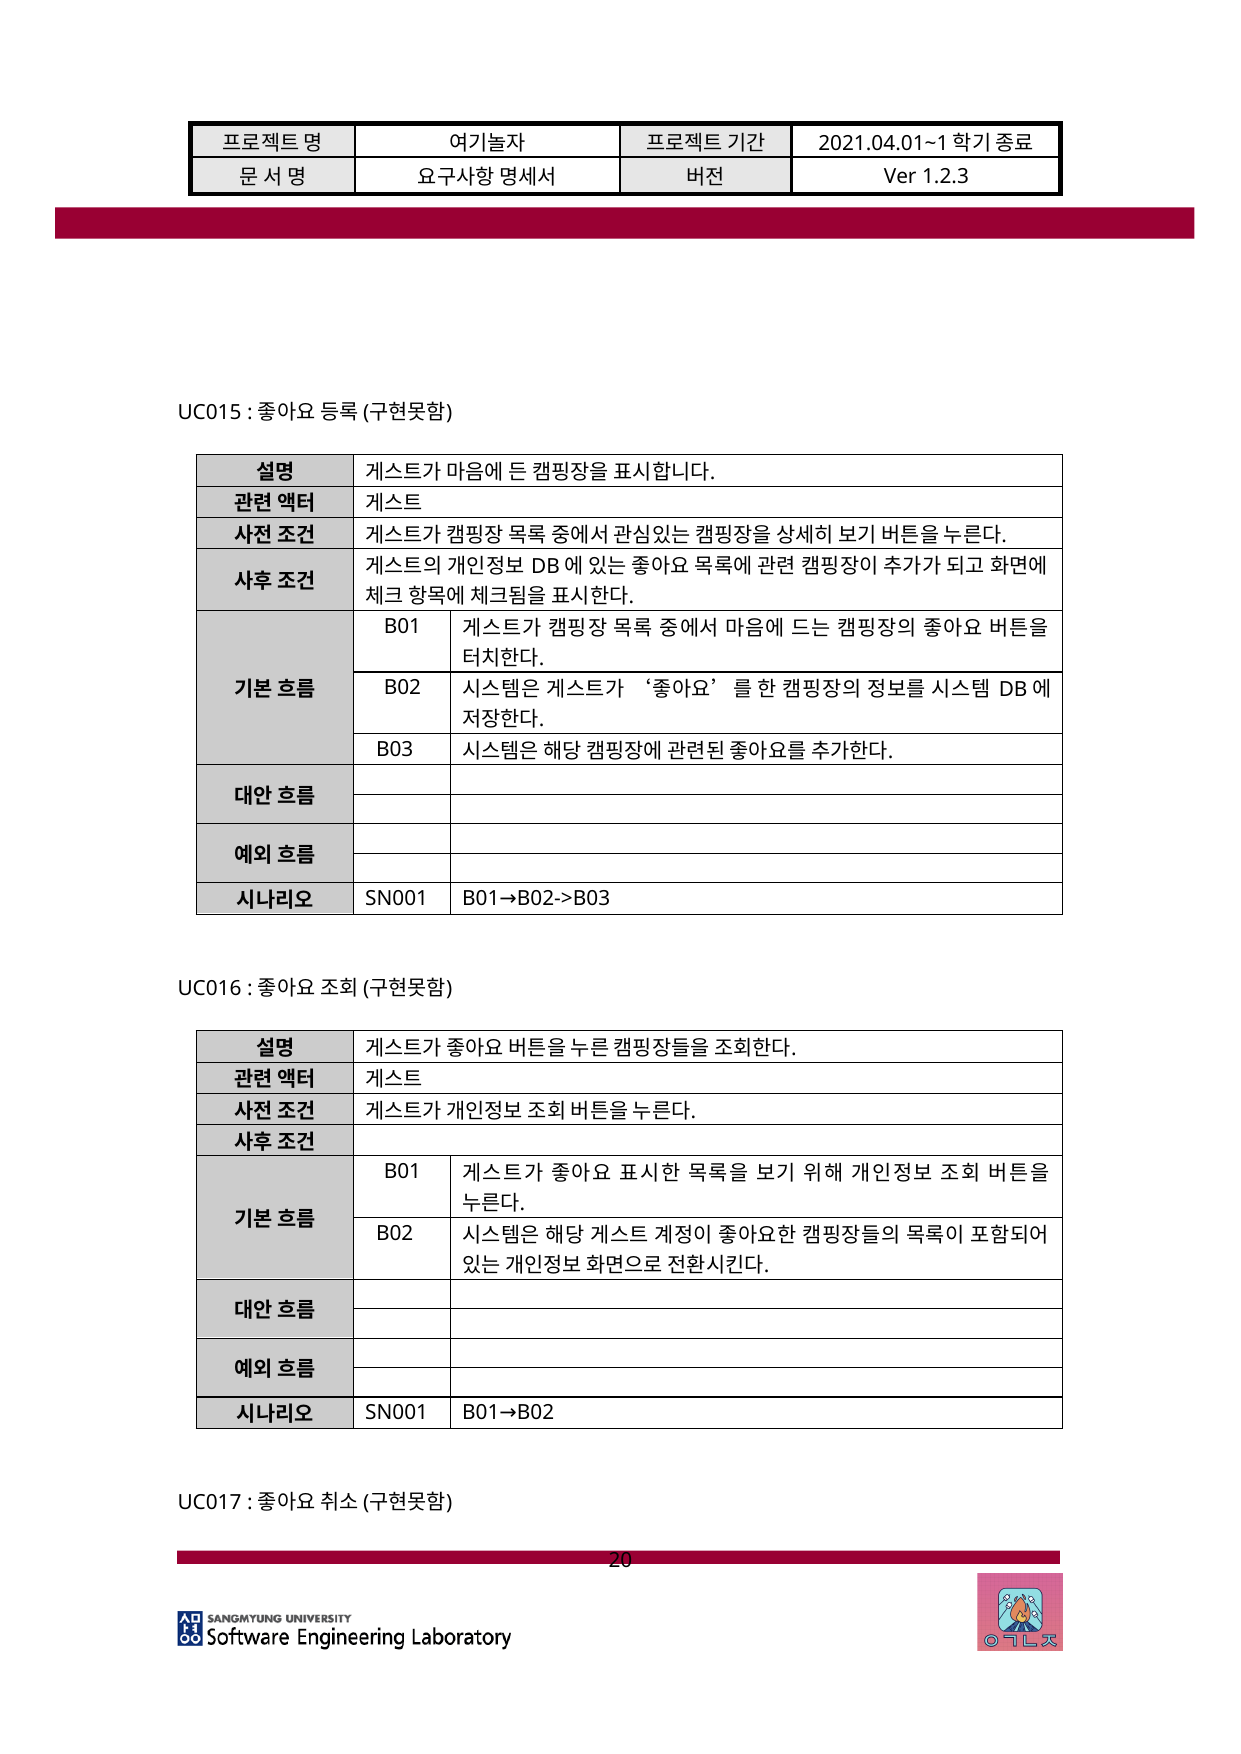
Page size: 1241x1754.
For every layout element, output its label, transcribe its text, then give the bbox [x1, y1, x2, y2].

table_cell 기본 흐름 [197, 1156, 353, 1278]
table_cell 시나리오 [197, 1398, 353, 1428]
table_cell [354, 1368, 450, 1396]
table_cell 시스템은 해당 캠핑장에 관련된 좋아요를 추가한다. [451, 734, 1062, 764]
table_cell 기본 흐름 [197, 611, 353, 764]
table_cell 게스트가 캠핑장 목록 중에서 마음에 드는 캠핑장의 좋아요 버튼을 터치한다. [451, 611, 1062, 671]
subtitle UC015 : 좋아요 등록 (구현못함) [177, 395, 1063, 426]
table_cell [451, 854, 1062, 882]
table_cell 게스트 [354, 1063, 1062, 1093]
table_cell [451, 765, 1062, 794]
table_cell 예외 흐름 [197, 1339, 353, 1396]
table_cell 시나리오 [197, 883, 353, 913]
picture [977, 1573, 1063, 1651]
table_cell 사후 조건 [197, 1125, 353, 1155]
table_header 설명 [197, 455, 353, 486]
table_cell 시스템은 게스트가 ‘좋아요’를 한 캠핑장의 정보를 시스템 DB에 저장한다. [451, 673, 1062, 733]
table_header 설명 [197, 1031, 353, 1062]
table_cell 게스트가 캠핑장 목록 중에서 관심있는 캠핑장을 상세히 보기 버튼을 누른다. [354, 518, 1062, 548]
table_cell [354, 1280, 450, 1308]
table_cell 관련 액터 [197, 1063, 353, 1093]
table_cell 사전 조건 [197, 518, 353, 548]
table_cell 사후 조건 [197, 549, 353, 610]
table_cell [451, 824, 1062, 853]
table_cell 사전 조건 [197, 1094, 353, 1124]
table_cell [451, 1309, 1062, 1337]
table_header 게스트가 좋아요 버튼을 누른 캠핑장들을 조회한다. [354, 1031, 1062, 1062]
table_cell [354, 795, 450, 823]
table_cell SN001 [354, 883, 450, 913]
table_cell B01 [354, 611, 450, 671]
table_cell [354, 765, 450, 794]
table_cell 대안 흐름 [197, 1280, 353, 1337]
table_cell [354, 1339, 450, 1367]
table_cell 게스트가 개인정보 조회 버튼을 누른다. [354, 1094, 1062, 1124]
table_cell [451, 1339, 1062, 1367]
table_header 게스트가 마음에 든 캠핑장을 표시합니다. [354, 455, 1062, 486]
table_cell B02 [354, 673, 450, 733]
table_cell 게스트가 좋아요 표시한 목록을 보기 위해 개인정보 조회 버튼을 누른다. [451, 1156, 1062, 1217]
subtitle UC017 : 좋아요 취소 (구현못함) [177, 1486, 1063, 1516]
table_cell [451, 1280, 1062, 1308]
subtitle UC016 : 좋아요 조회 (구현못함) [177, 971, 1063, 1002]
table_cell B01→B02->B03 [451, 883, 1062, 913]
picture [177, 1611, 515, 1651]
table_cell B01 [354, 1156, 450, 1217]
table_cell SN001 [354, 1398, 450, 1428]
table_cell 관련 액터 [197, 487, 353, 517]
table_cell [354, 1125, 1062, 1155]
table_cell 예외 흐름 [197, 824, 353, 882]
table_cell 게스트 [354, 487, 1062, 517]
table_cell B01→B02 [451, 1398, 1062, 1428]
table_cell B03 [354, 734, 450, 764]
table_cell 게스트의 개인정보 DB에 있는 좋아요 목록에 관련 캠핑장이 추가가 되고 화면에 체크 항목에 체크됨을 표시한다. [354, 549, 1062, 610]
table_cell [354, 824, 450, 853]
table_cell B02 [354, 1218, 450, 1278]
table_cell [451, 795, 1062, 823]
table_cell [451, 1368, 1062, 1396]
table_cell 대안 흐름 [197, 765, 353, 823]
table_cell [354, 854, 450, 882]
table_cell [354, 1309, 450, 1337]
table_cell 시스템은 해당 게스트 계정이 좋아요한 캠핑장들의 목록이 포함되어 있는 개인정보 화면으로 전환시킨다. [451, 1218, 1062, 1278]
